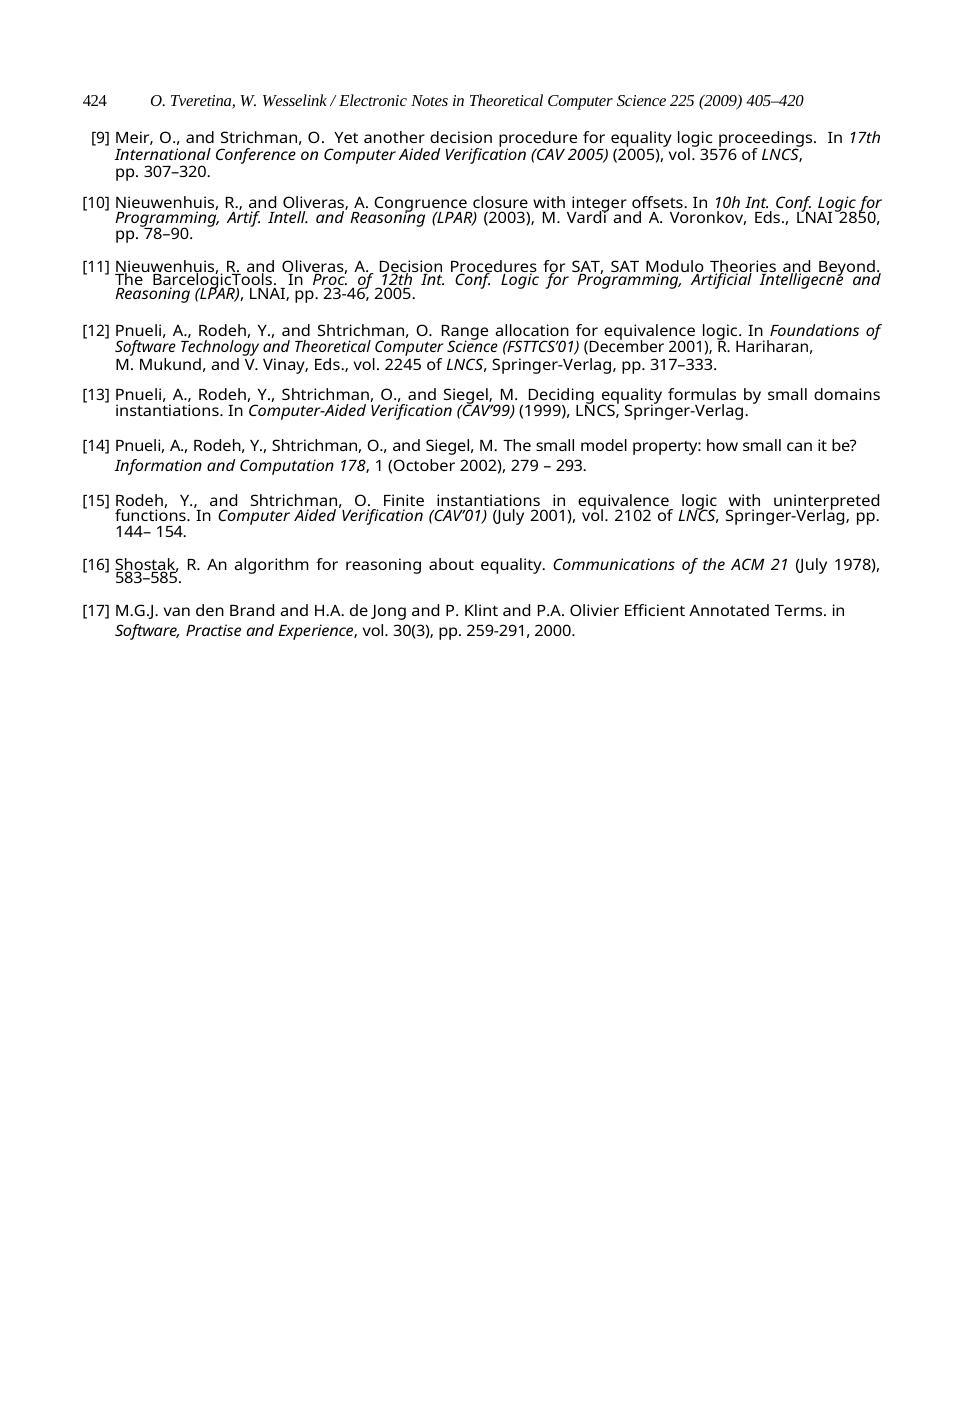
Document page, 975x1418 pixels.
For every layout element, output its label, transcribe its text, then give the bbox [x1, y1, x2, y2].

list M.G.J. van den Brand and H.A. de Jong and P. Klint and P.A. Olivier Efficient Annotated Terms. in [82, 600, 958, 620]
list Rodeh, Y., and Shtrichman, O. Finite instantiations in equivalence logic with uninterpreted functions. In Computer Aided Verification (CAV’01) (July 2001), vol. 2102 of LNCS, Springer-Verlag, pp. 144– 154. [82, 494, 881, 542]
text Information and Computation 178, 1 (October 2002), 279 – 293. [115, 456, 958, 476]
list Pnueli, A., Rodeh, Y., Shtrichman, O., and Siegel, M. The small model property: how small can it be? [82, 435, 958, 456]
text pp. 307–320. [115, 165, 958, 181]
list Pnueli, A., Rodeh, Y., Shtrichman, O., and Siegel, M. Deciding equality formulas by small domains instantiations. In Computer-Aided Verification (CAV’99) (1999), LNCS, Springer-Verlag. [82, 387, 881, 421]
list Nieuwenhuis, R. and Oliveras, A. Decision Procedures for SAT, SAT Modulo Theories and Beyond. The BarcelogicTools. In Proc. of 12th Int. Conf. Logic for Programming, Artificial Intelligecne and Reasoning (LPAR), LNAI, pp. 23-46, 2005. [82, 261, 881, 304]
list Nieuwenhuis, R., and Oliveras, A. Congruence closure with integer offsets. In 10h Int. Conf. Logic for Programming, Artif. Intell. and Reasoning (LPAR) (2003), M. Vardi and A. Voronkov, Eds., LNAI 2850, pp. 78–90. [82, 196, 881, 244]
list Meir, O., and Strichman, O. Yet another decision procedure for equality logic proceedings. In 17th International Conference on Computer Aided Verification (CAV 2005) (2005), vol. 3576 of LNCS, [91, 130, 881, 165]
text M. Mukund, and V. Vinay, Eds., vol. 2245 of LNCS, Springer-Verlag, pp. 317–333. [115, 357, 958, 373]
list Shostak, R. An algorithm for reasoning about equality. Communications of the ACM 21 (July 1978), 583–585. [82, 559, 881, 588]
list Pnueli, A., Rodeh, Y., and Shtrichman, O. Range allocation for equivalence logic. In Foundations of Software Technology and Theoretical Computer Science (FSTTCS’01) (December 2001), R. Hariharan, [82, 323, 881, 357]
text Software, Practise and Experience, vol. 30(3), pp. 259-291, 2000. [115, 620, 958, 640]
